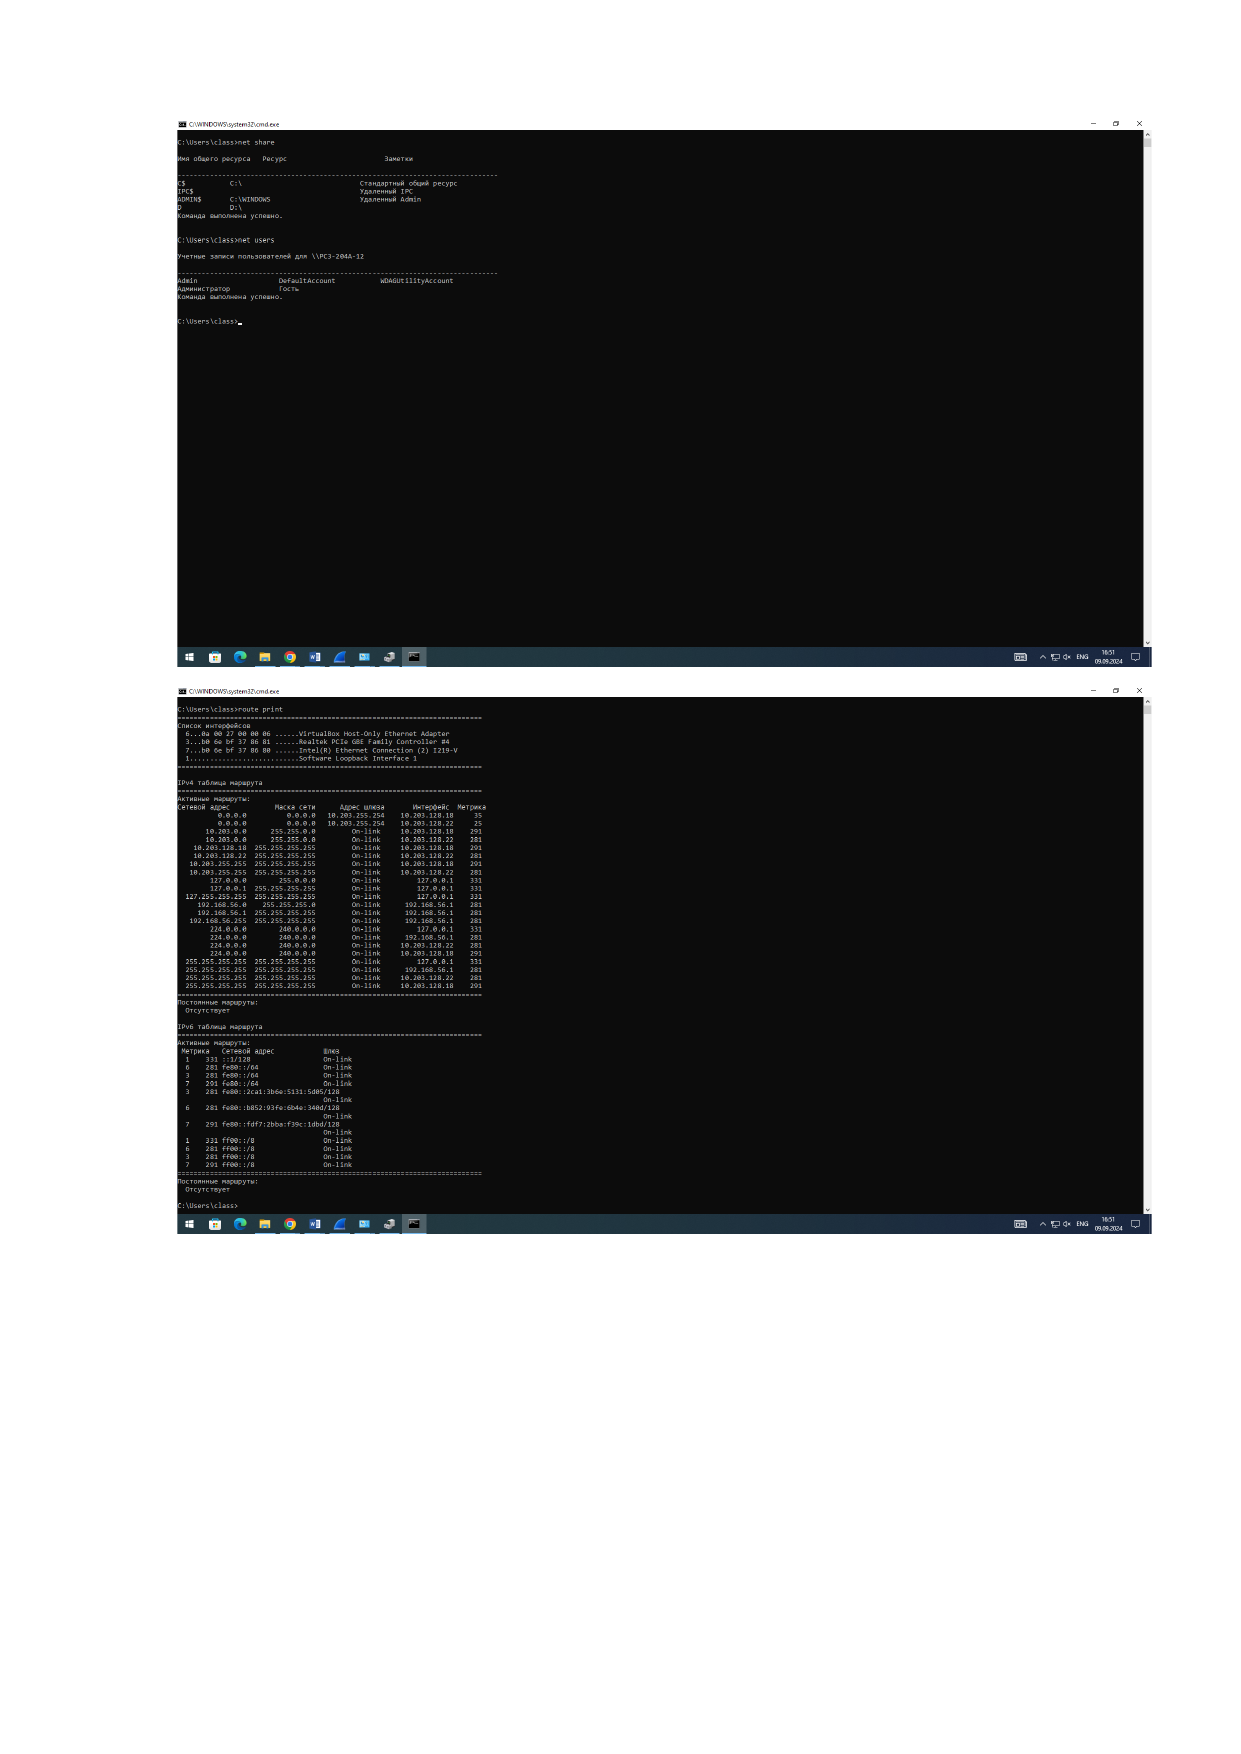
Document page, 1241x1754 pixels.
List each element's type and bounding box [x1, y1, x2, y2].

picture [177, 685, 1152, 1234]
picture [177, 118, 1152, 667]
